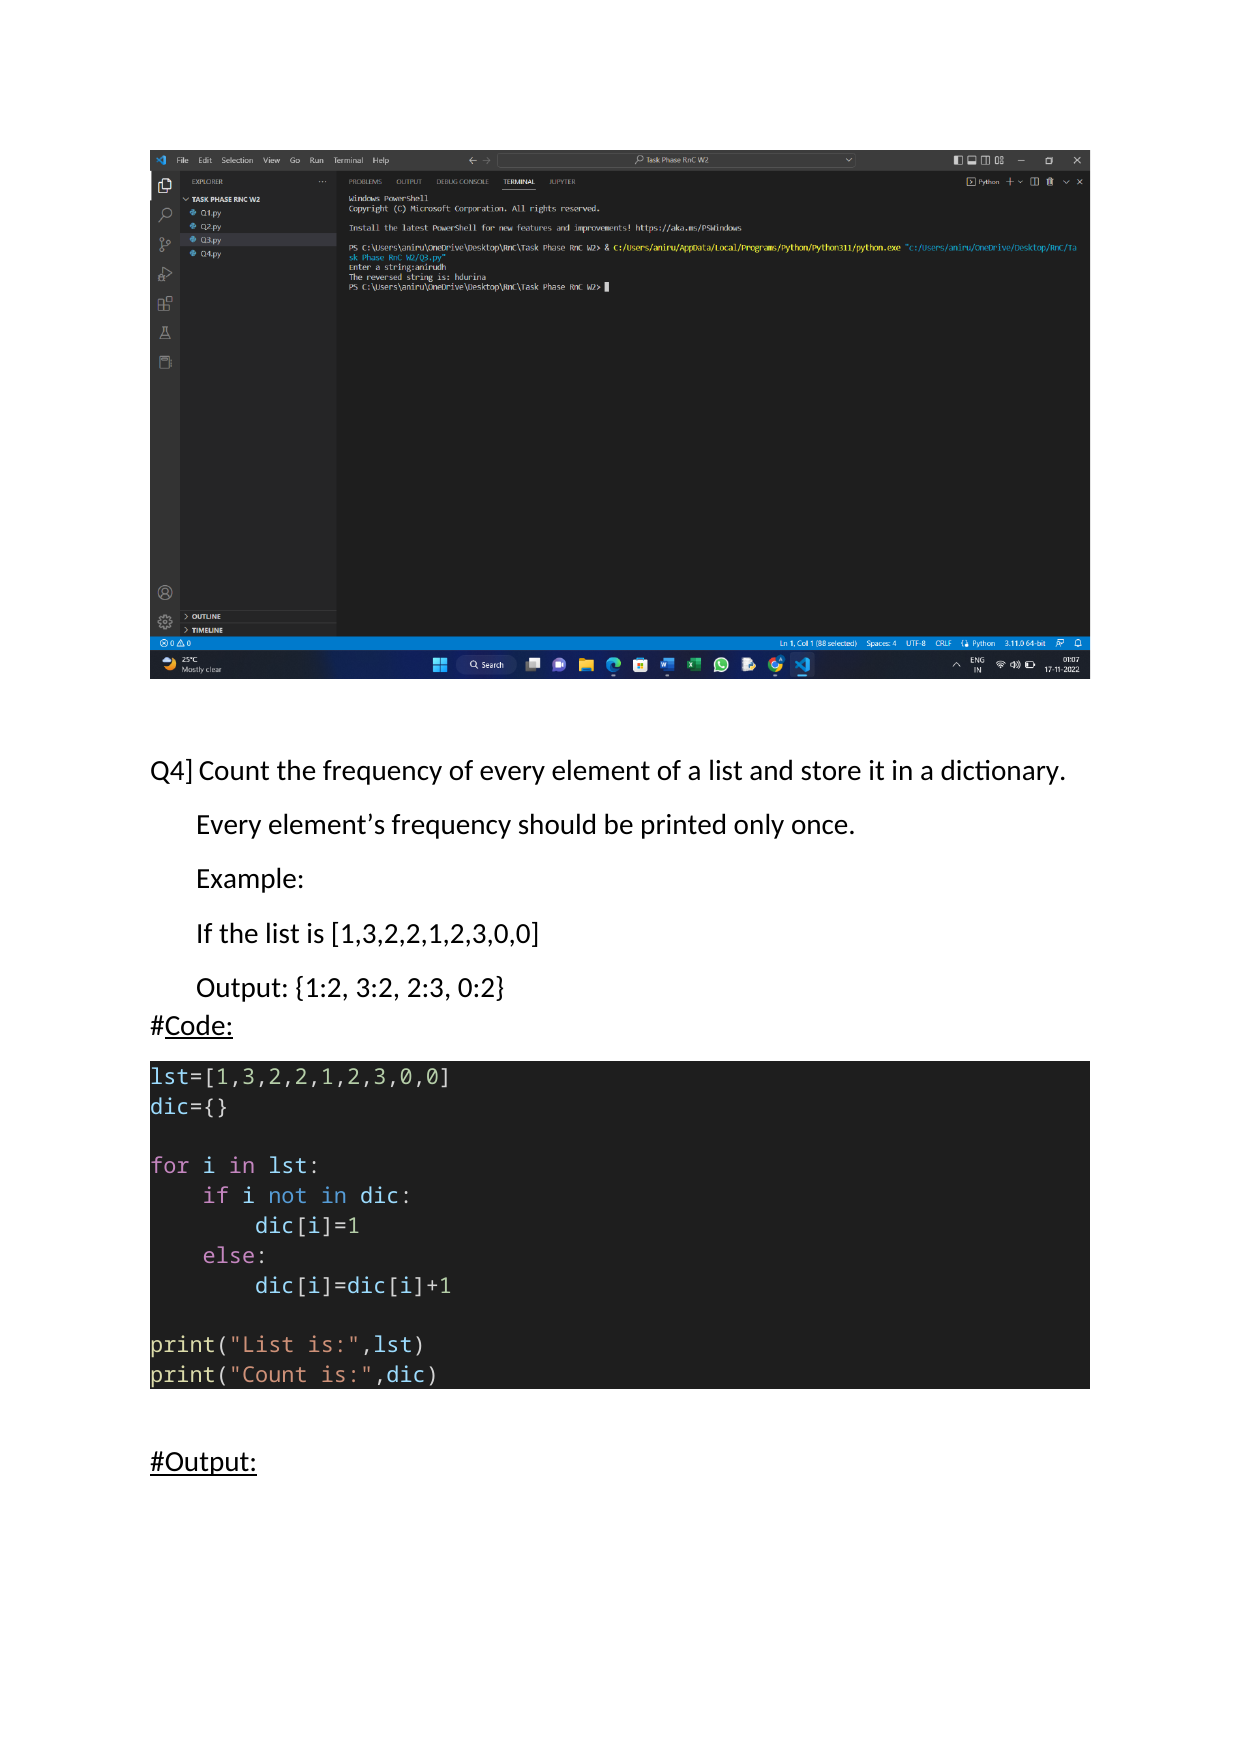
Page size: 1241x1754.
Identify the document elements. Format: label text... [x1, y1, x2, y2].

text print("List is:",lst) [150, 1329, 1090, 1359]
text if i not in dic: [150, 1180, 1090, 1210]
text lst=[1,3,2,2,1,2,3,0,0] [150, 1061, 1090, 1091]
text Every element’s frequency should be printed only once. [150, 806, 1090, 842]
text Example: [150, 860, 1090, 896]
text dic[i]=dic[i]+1 [150, 1270, 1090, 1299]
text dic[i]=1 [150, 1210, 1090, 1240]
text dic={} [150, 1091, 1090, 1121]
text else: [150, 1240, 1090, 1270]
text Output: {1:2, 3:2, 2:3, 0:2} #Code: [150, 969, 1090, 1042]
text If the list is [1,3,2,2,1,2,3,0,0] [150, 915, 1090, 950]
picture [150, 150, 1091, 679]
text #Output: [150, 1443, 1090, 1479]
text for i in lst: [150, 1151, 1090, 1180]
text Q4] Count the frequency of every element of a list and store it in a dictionary. [150, 752, 1090, 787]
text print("Count is:",dic) [150, 1359, 1090, 1389]
